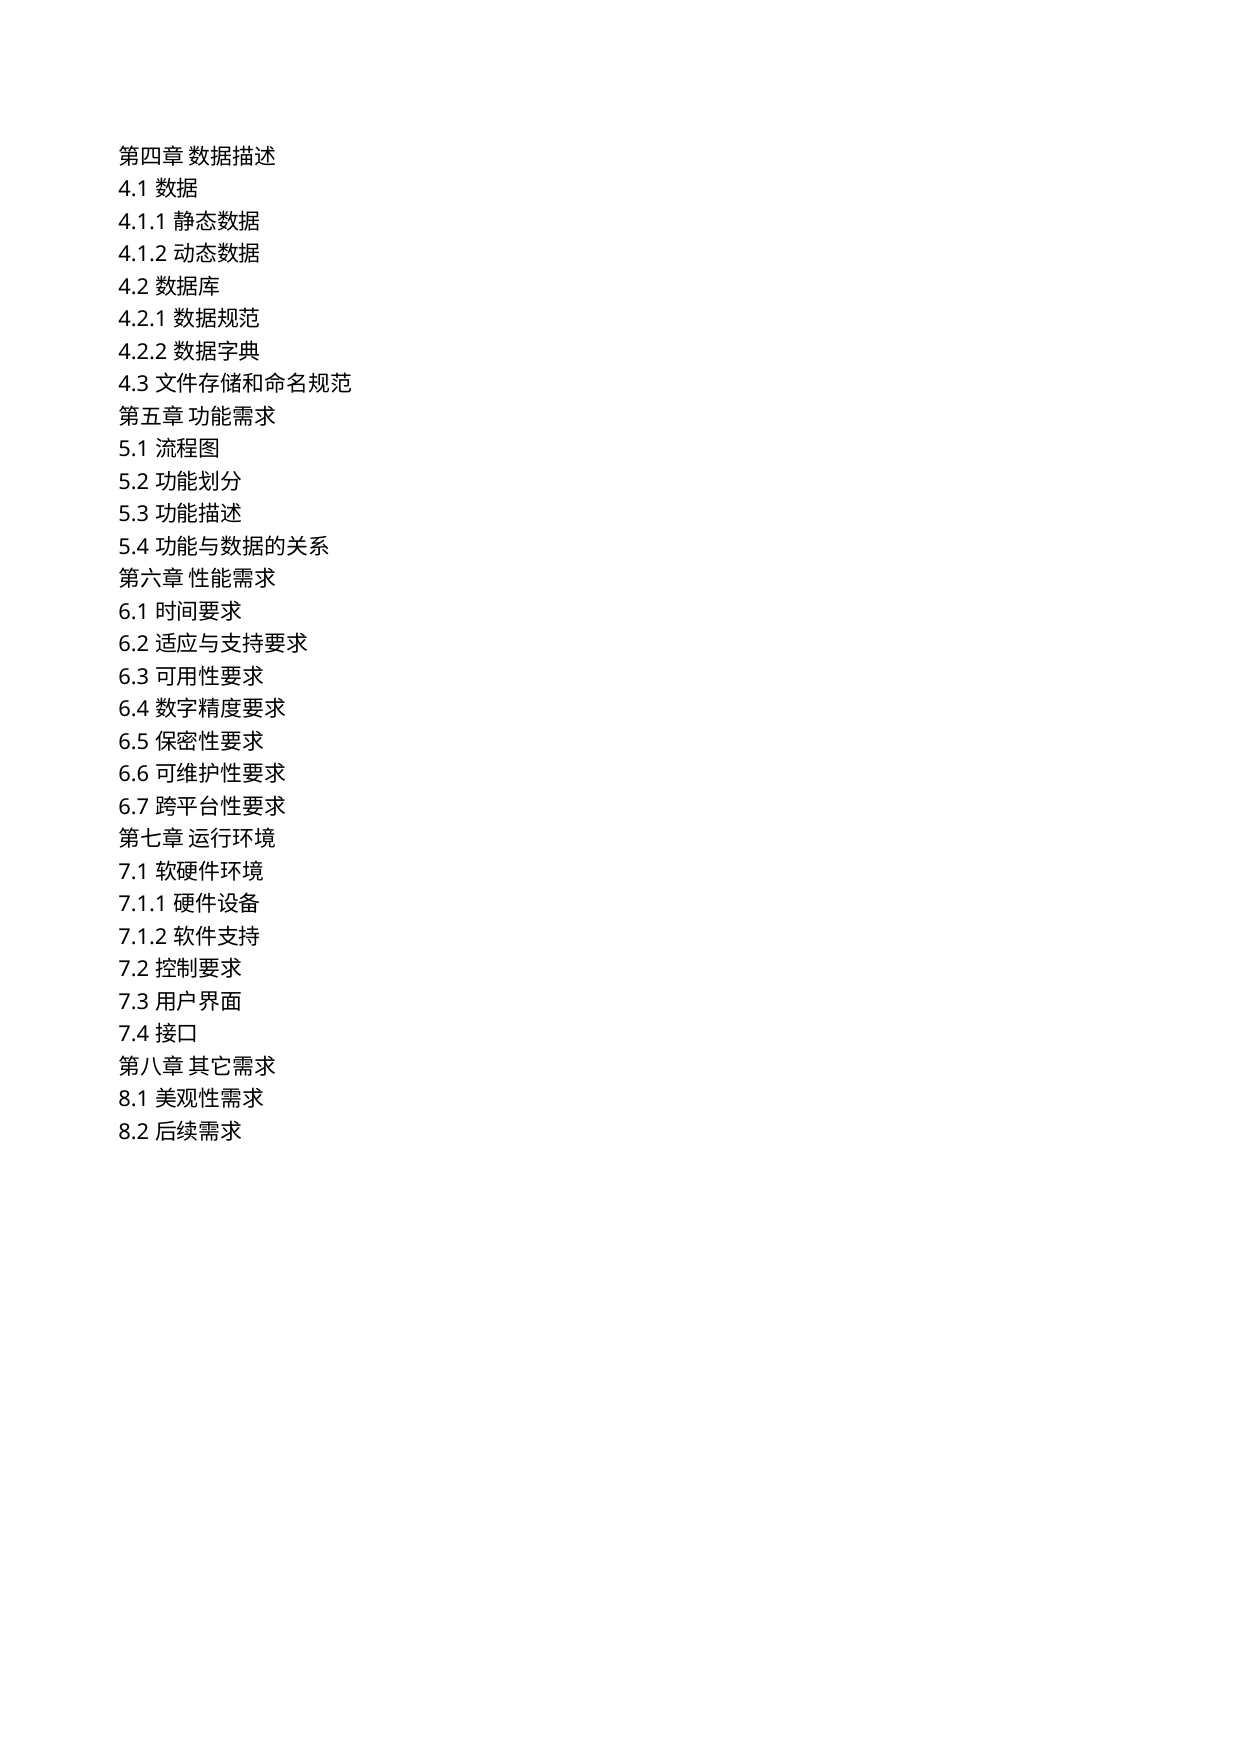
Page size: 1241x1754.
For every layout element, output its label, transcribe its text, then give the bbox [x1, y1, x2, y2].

text 7.4 接口 [118, 1016, 1122, 1048]
text 8.2 后续需求 [118, 1113, 1122, 1146]
text 第六章 性能需求 [118, 561, 1122, 593]
text 5.1 流程图 [118, 431, 1122, 463]
text 6.1 时间要求 [118, 593, 1122, 626]
text 6.3 可用性要求 [118, 658, 1122, 691]
text 4.3 文件存储和命名规范 [118, 366, 1122, 398]
text 5.2 功能划分 [118, 463, 1122, 496]
text 4.2.2 数据字典 [118, 333, 1122, 366]
text 7.2 控制要求 [118, 951, 1122, 983]
text 6.7 跨平台性要求 [118, 788, 1122, 821]
text 第五章 功能需求 [118, 398, 1122, 431]
text 7.1.2 软件支持 [118, 918, 1122, 951]
text 第八章 其它需求 [118, 1048, 1122, 1081]
text 6.4 数字精度要求 [118, 691, 1122, 723]
text 第四章 数据描述 [118, 138, 1122, 171]
text 4.1.1 静态数据 [118, 203, 1122, 236]
text 4.1.2 动态数据 [118, 236, 1122, 268]
text 4.2.1 数据规范 [118, 301, 1122, 333]
text 6.5 保密性要求 [118, 723, 1122, 756]
text 7.3 用户界面 [118, 983, 1122, 1016]
text 6.6 可维护性要求 [118, 756, 1122, 788]
text 7.1 软硬件环境 [118, 853, 1122, 886]
text 7.1.1 硬件设备 [118, 886, 1122, 918]
text 8.1 美观性需求 [118, 1081, 1122, 1113]
text 4.1 数据 [118, 171, 1122, 203]
text 5.4 功能与数据的关系 [118, 528, 1122, 561]
text 5.3 功能描述 [118, 496, 1122, 528]
text 6.2 适应与支持要求 [118, 626, 1122, 658]
text 4.2 数据库 [118, 268, 1122, 301]
text 第七章 运行环境 [118, 821, 1122, 853]
